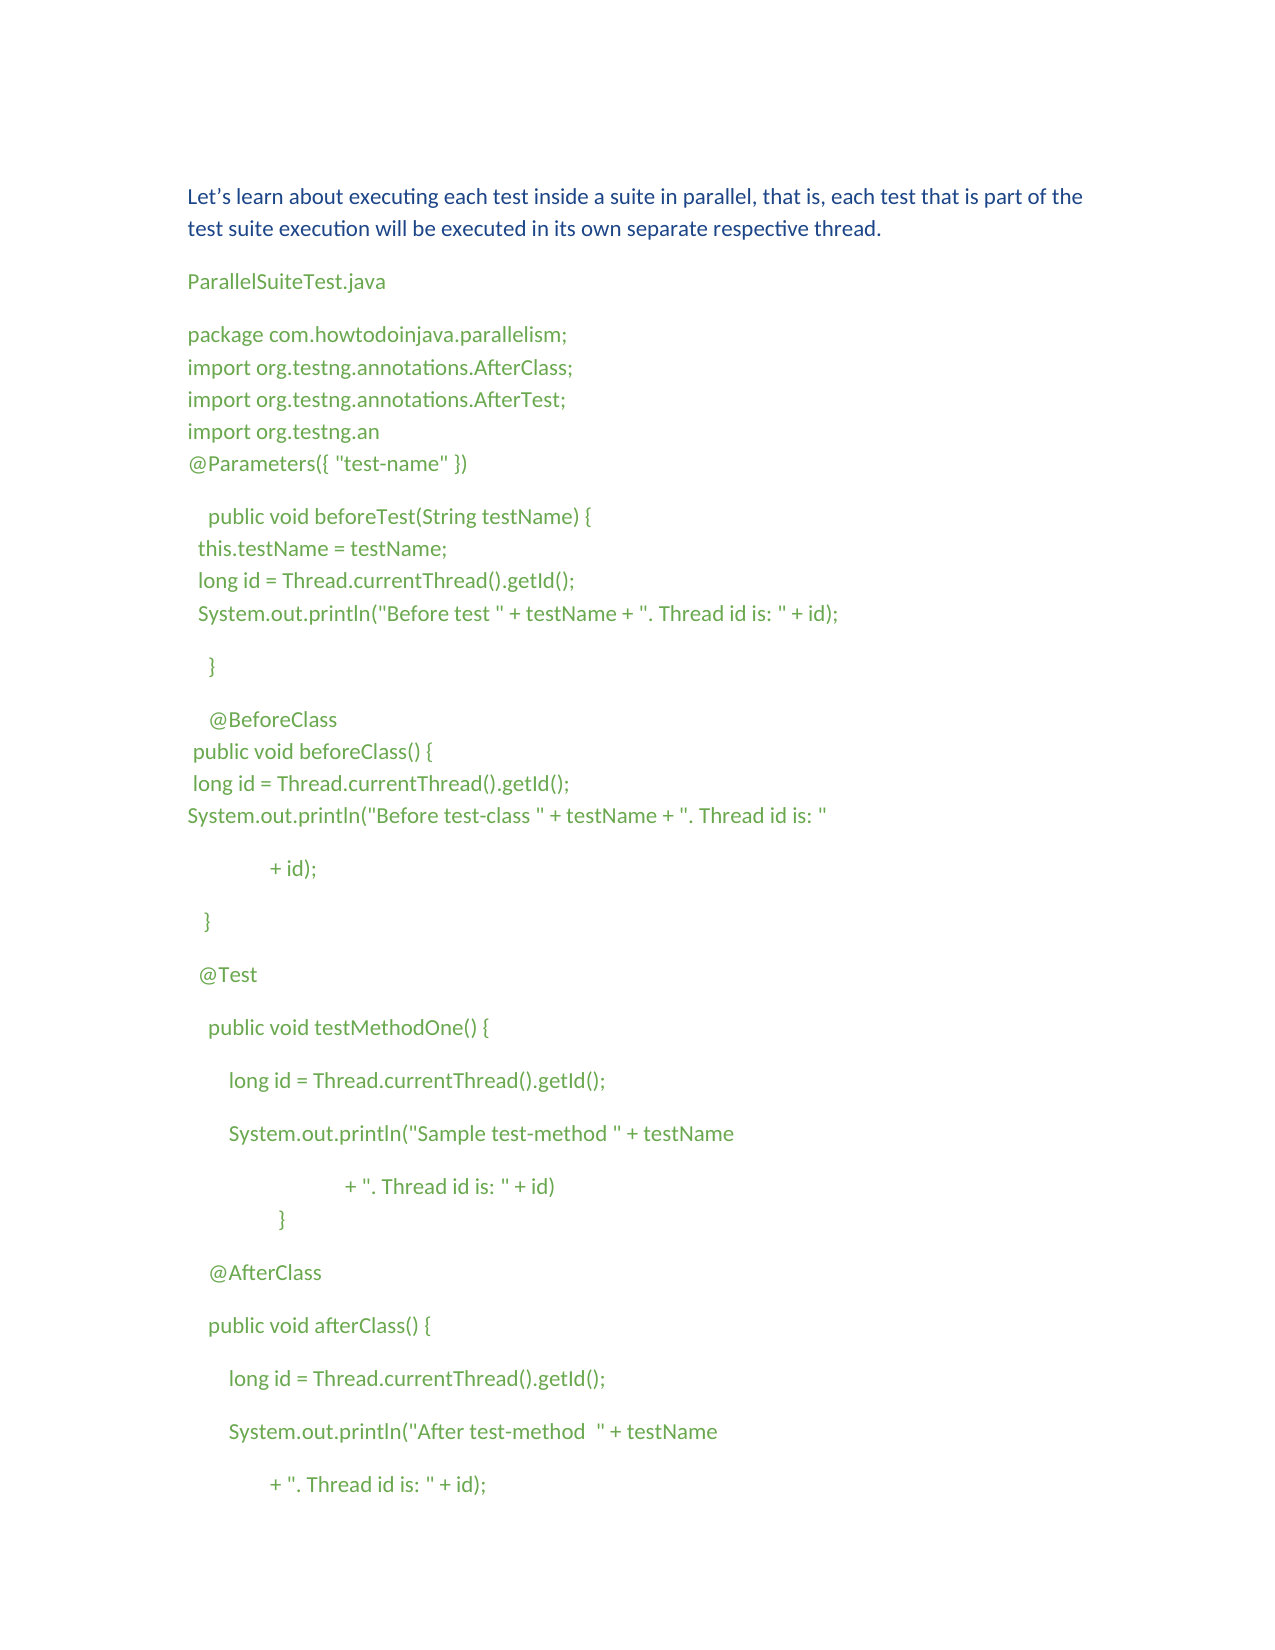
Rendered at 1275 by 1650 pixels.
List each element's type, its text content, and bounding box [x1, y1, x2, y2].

text public void testMethodOne() { [187, 1013, 1087, 1041]
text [187, 1364, 1087, 1392]
text } [187, 907, 1087, 935]
text @Test [187, 960, 1087, 988]
text ParallelSuiteTest.java [187, 267, 1087, 295]
text + id); [187, 854, 1087, 882]
text public void afterClass() { [187, 1311, 1087, 1339]
text } [187, 652, 1087, 680]
text @BeforeClass public void beforeClass() { long id = Thread.currentThread().getId(); System.out.println("Before test-class " + testName + ". Thread id is: " [187, 705, 1087, 829]
text System.out.println("Sample test-method " + testName [187, 1119, 1087, 1147]
text + ". Thread id is: " + id) } [262, 1172, 1087, 1233]
text public void beforeTest(String testName) { this.testName = testName; long id = Thread.currentThread().getId(); System.out.println("Before test " + testName + ". Thread id is: " + id); [187, 502, 1087, 627]
text System.out.println("After test-method " + testName [187, 1417, 1087, 1445]
text @AfterClass [187, 1258, 1087, 1286]
text + ". Thread id is: " + id); [187, 1470, 1087, 1498]
text long id = Thread.currentThread().getId(); [187, 1066, 1087, 1094]
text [187, 150, 1087, 242]
text package com.howtodoinjava.parallelism; import org.testng.annotations.AfterClass; import org.testng.annotations.AfterTest; import org.testng.an @Parameters({ "test-name" }) [187, 320, 1087, 477]
